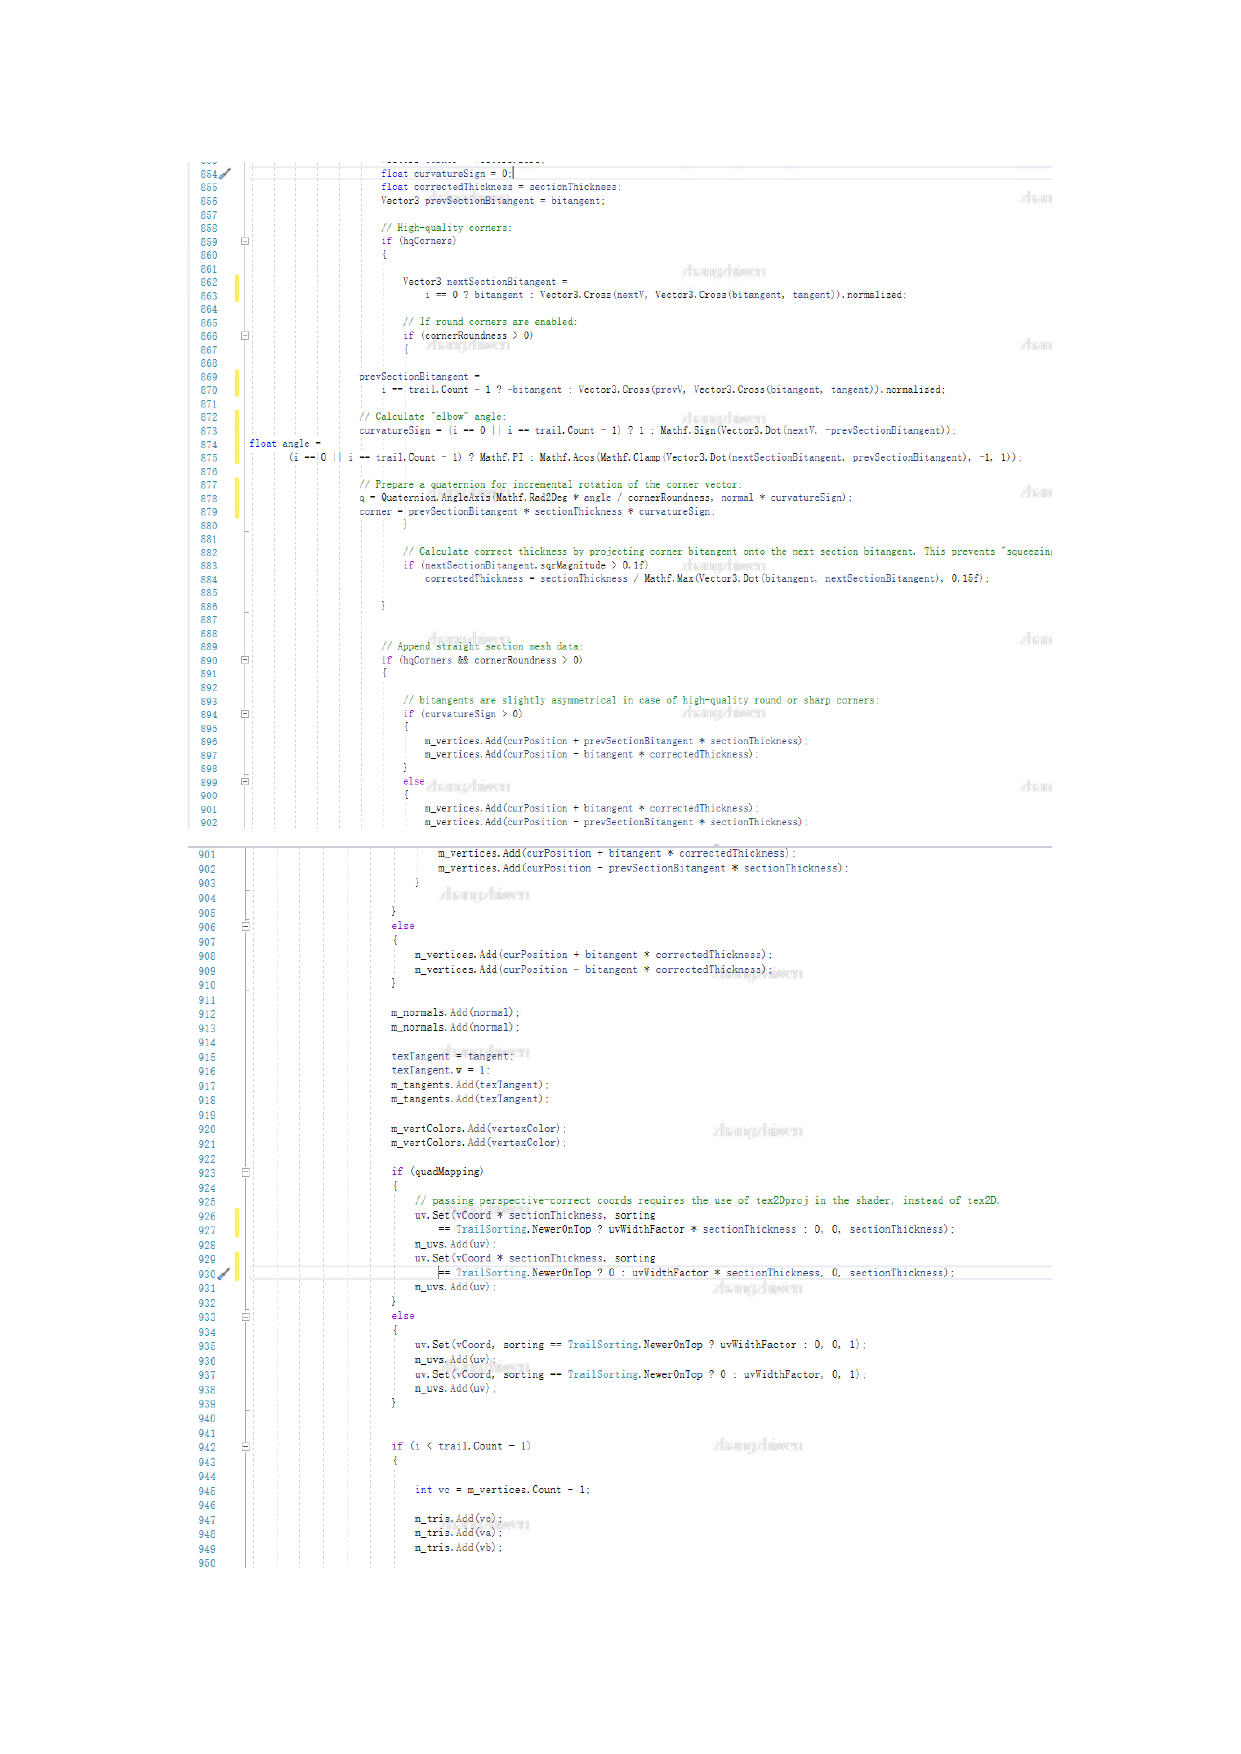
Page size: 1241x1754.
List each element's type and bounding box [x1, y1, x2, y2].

picture [187, 162, 1052, 829]
picture [187, 844, 1053, 1568]
